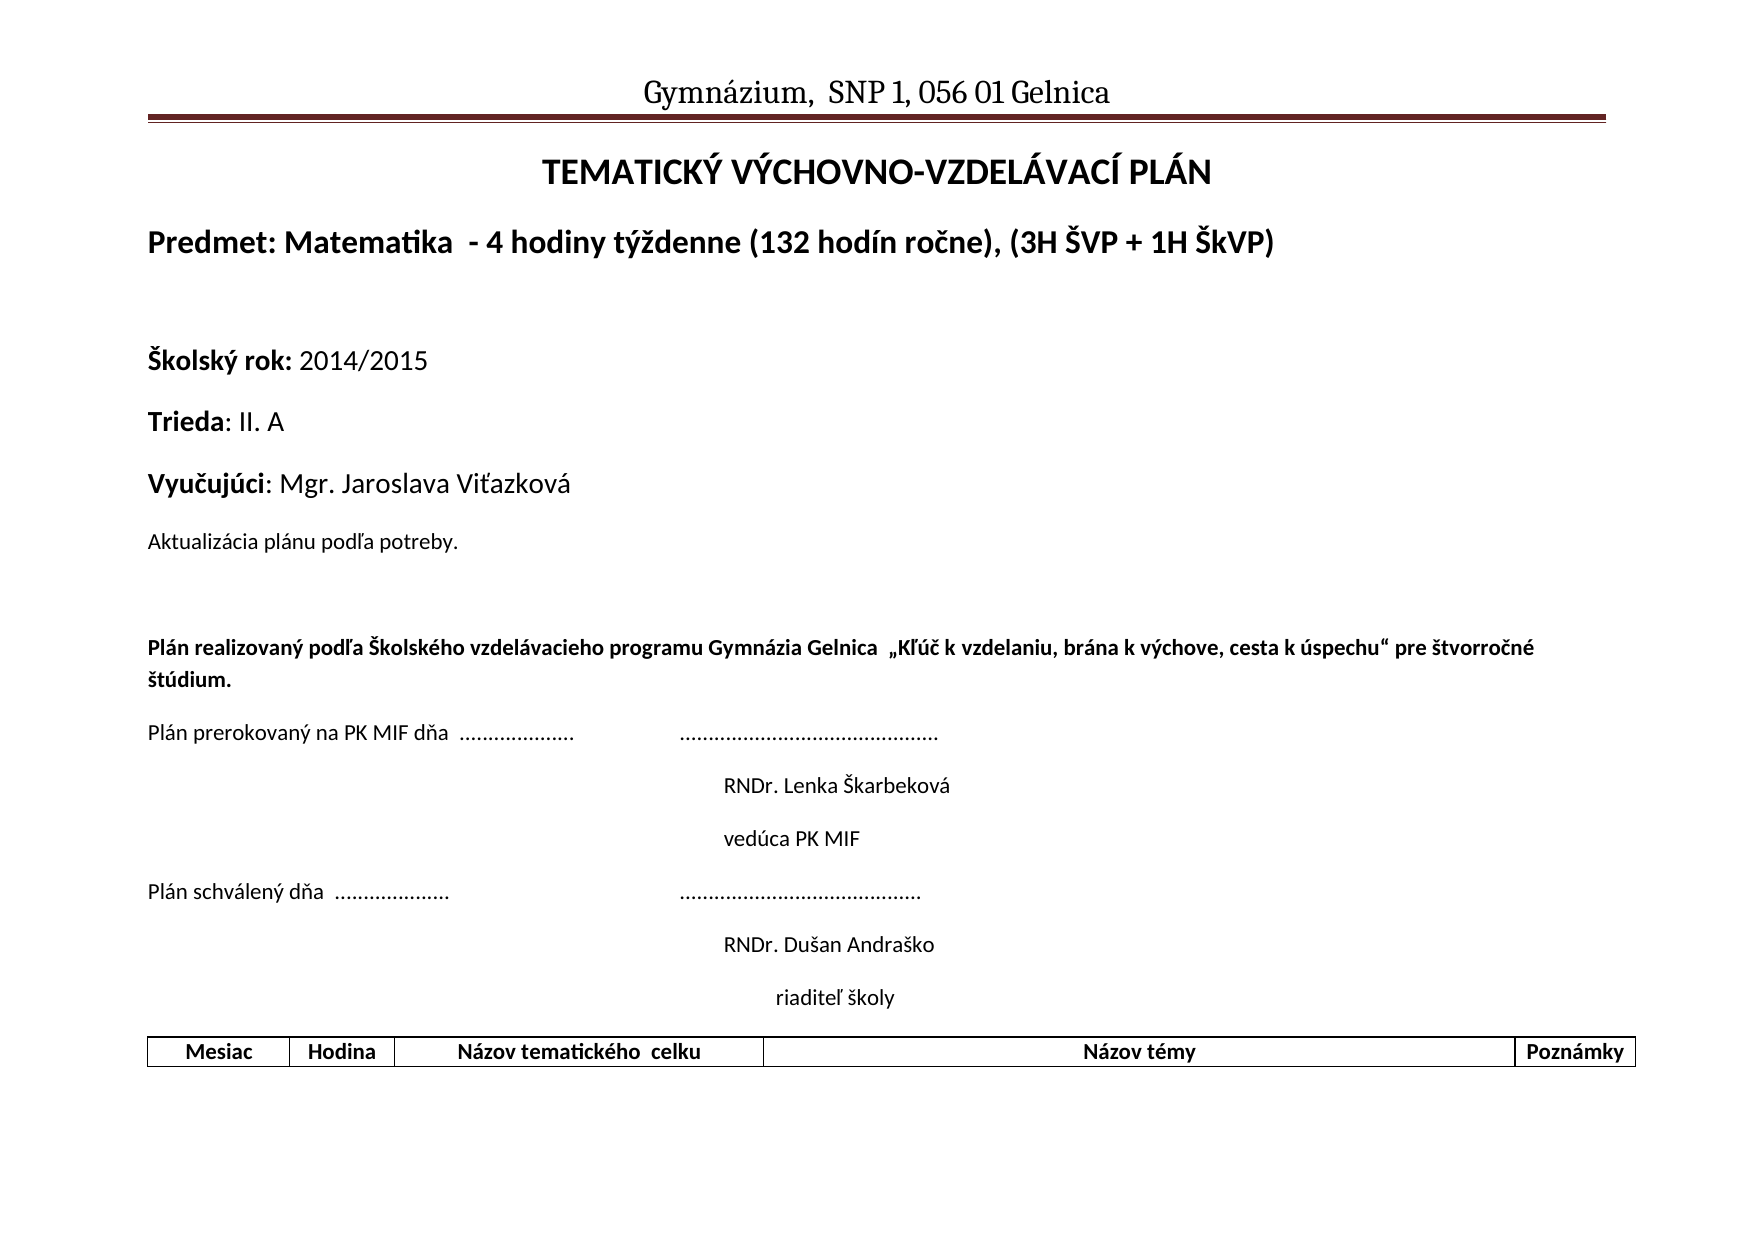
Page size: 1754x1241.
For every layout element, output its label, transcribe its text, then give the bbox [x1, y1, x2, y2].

table_header Hodina [290, 1038, 394, 1066]
text Plán prerokovaný na PK MIF dňa .................... ............................................. [148, 718, 1606, 746]
text Aktualizácia plánu podľa potreby. [148, 527, 1606, 555]
text Školský rok: 2014/2015 [148, 342, 1606, 377]
text Plán schválený dňa .................... .......................................... [148, 877, 1606, 905]
text Vyučujúci: Mgr. Jaroslava Viťazková [148, 465, 1606, 501]
text Plán realizovaný podľa Školského vzdelávacieho programu Gymnázia Gelnica „Kľúč k vzdelaniu, brána k výchove, cesta k úspechu“ pre štvorročné štúdium. [148, 633, 1606, 693]
table_header Mesiac [148, 1038, 289, 1066]
text vedúca PK MIF [148, 824, 1606, 852]
text riaditeľ školy [148, 983, 1606, 1011]
text Trieda: II. A [148, 403, 1606, 439]
table_header Názov témy [764, 1038, 1514, 1066]
text RNDr. Dušan Andraško [148, 930, 1606, 958]
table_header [395, 1038, 763, 1066]
text RNDr. Lenka Škarbeková [148, 771, 1606, 799]
text Predmet: Matematika - 4 hodiny týždenne (132 hodín ročne), (3H ŠVP + 1H ŠkVP) [148, 221, 1606, 262]
table_header Poznámky [1516, 1038, 1635, 1066]
text TEMATICKÝ VÝCHOVNO-VZDELÁVACÍ PLÁN [148, 148, 1606, 193]
